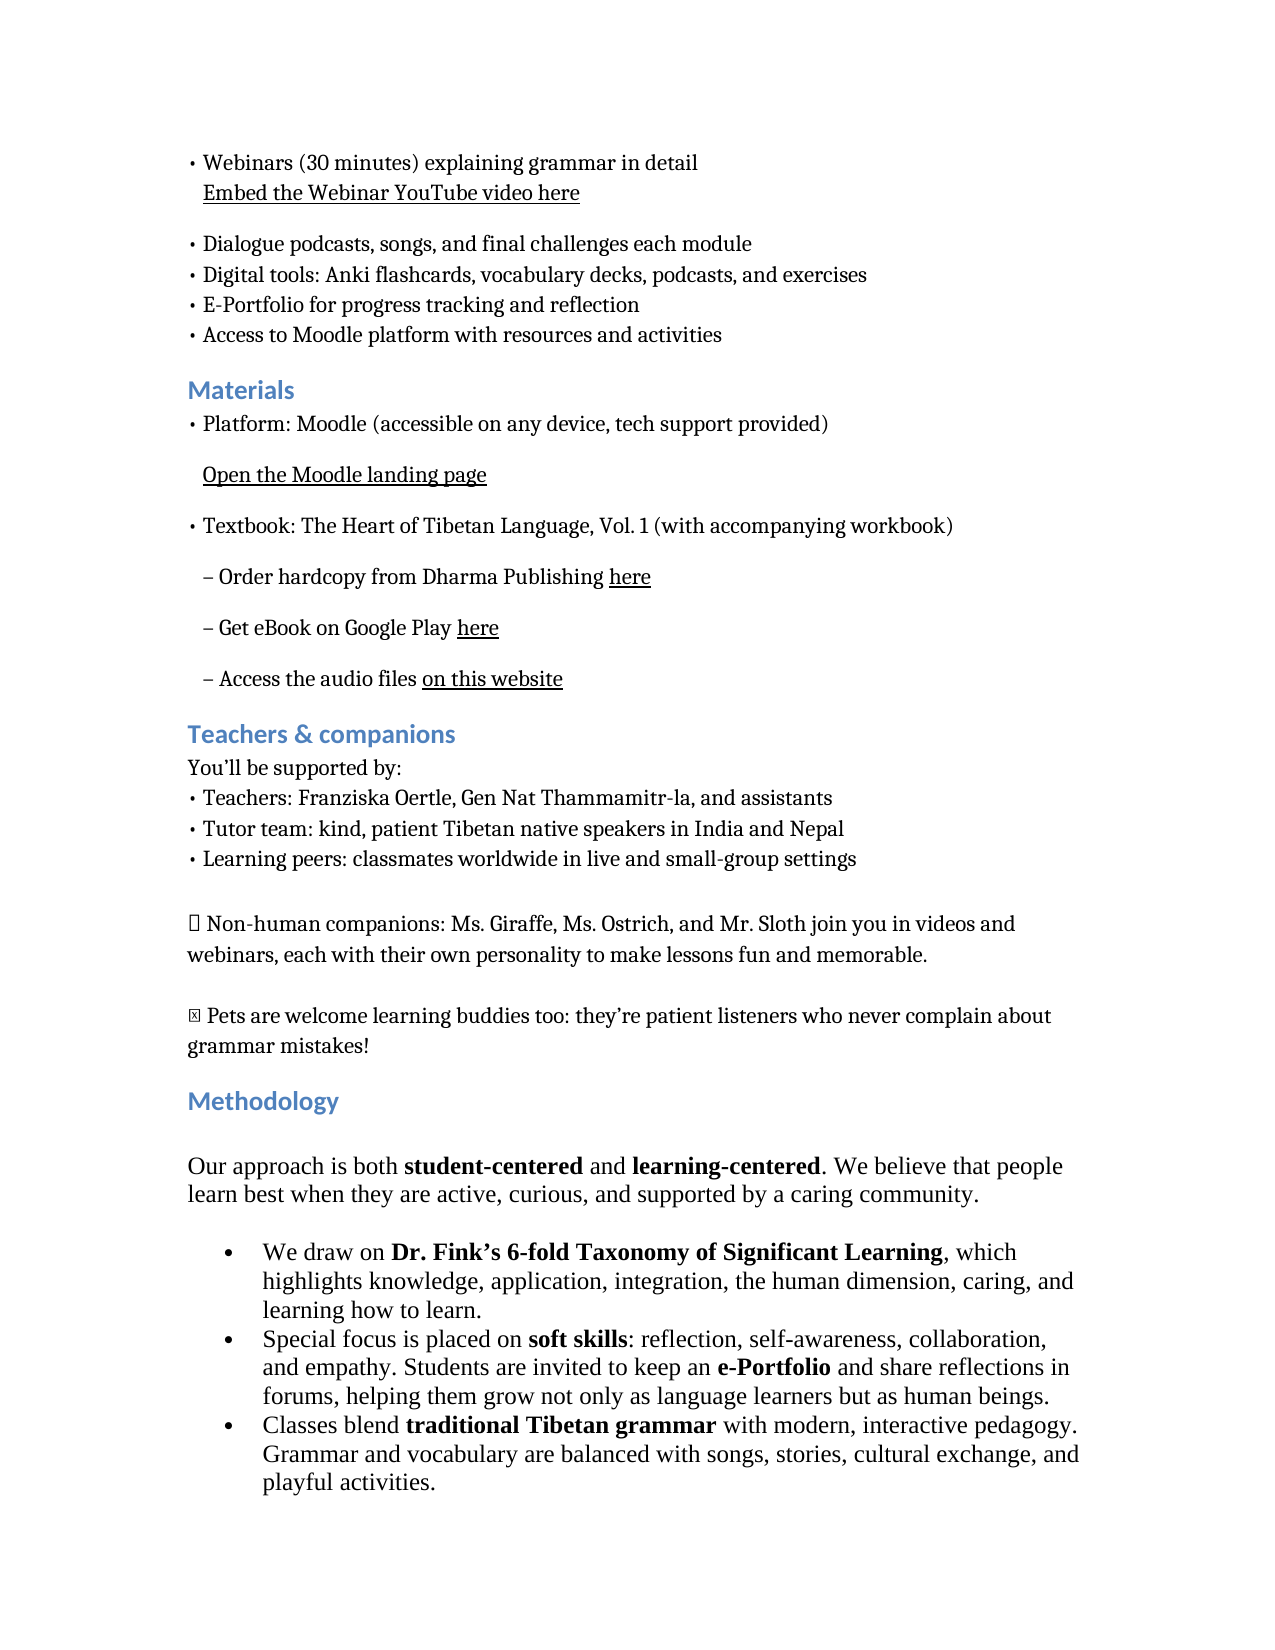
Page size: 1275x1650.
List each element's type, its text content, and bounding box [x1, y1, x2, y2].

text Our approach is both student-centered and learning-centered. We believe that people learn best when they are active, curious, and supported by a caring community. [187, 1151, 1087, 1208]
text • Dialogue podcasts, songs, and final challenges each module • Digital tools: Anki flashcards, vocabulary decks, podcasts, and exercises • E-Portfolio for progress tracking and reflection • Access to Moodle platform with resources and activities [187, 231, 1087, 348]
text You’ll be supported by: • Teachers: Franziska Oertle, Gen Nat Thammamitr-la, and assistants • Tutor team: kind, patient Tibetan native speakers in India and Nepal • Learning peers: classmates worldwide in live and small-group settings ✨ Non-human companions: Ms. Giraffe, Ms. Ostrich, and Mr. Sloth join you in videos and webinars, each with their own personality to make lessons fun and memorable. 🐾 Pets are welcome learning buddies too: they’re patient listeners who never complain about grammar mistakes! [187, 755, 1087, 1059]
text – Order hardcopy from Dharma Publishing here [187, 564, 1087, 590]
text – Get eBook on Google Play here [187, 615, 1087, 641]
list Special focus is placed on soft skills: reflection, self-awareness, collaboration, and empathy. Students are invited to keep an e-Portfolio and share reflections in forums, helping them grow not only as language learners but as human beings. [225, 1353, 1087, 1439]
text Open the Moodle landing page [187, 462, 1087, 488]
subtitle Teachers & companions [187, 717, 1087, 750]
text – Access the audio files on this website [187, 666, 1087, 692]
text • Platform: Moodle (accessible on any device, tech support provided) [187, 411, 1087, 437]
subtitle Materials [187, 373, 1087, 406]
list We draw on Dr. Fink’s 6-fold Taxonomy of Significant Learning, which highlights knowledge, application, integration, the human dimension, caring, and learning how to learn. [225, 1237, 1087, 1324]
subtitle Methodology [187, 1084, 1087, 1117]
text • Webinars (30 minutes) explaining grammar in detail Embed the Webinar YouTube video here [187, 150, 1087, 207]
text • Textbook: The Heart of Tibetan Language, Vol. 1 (with accompanying workbook) [187, 513, 1087, 539]
